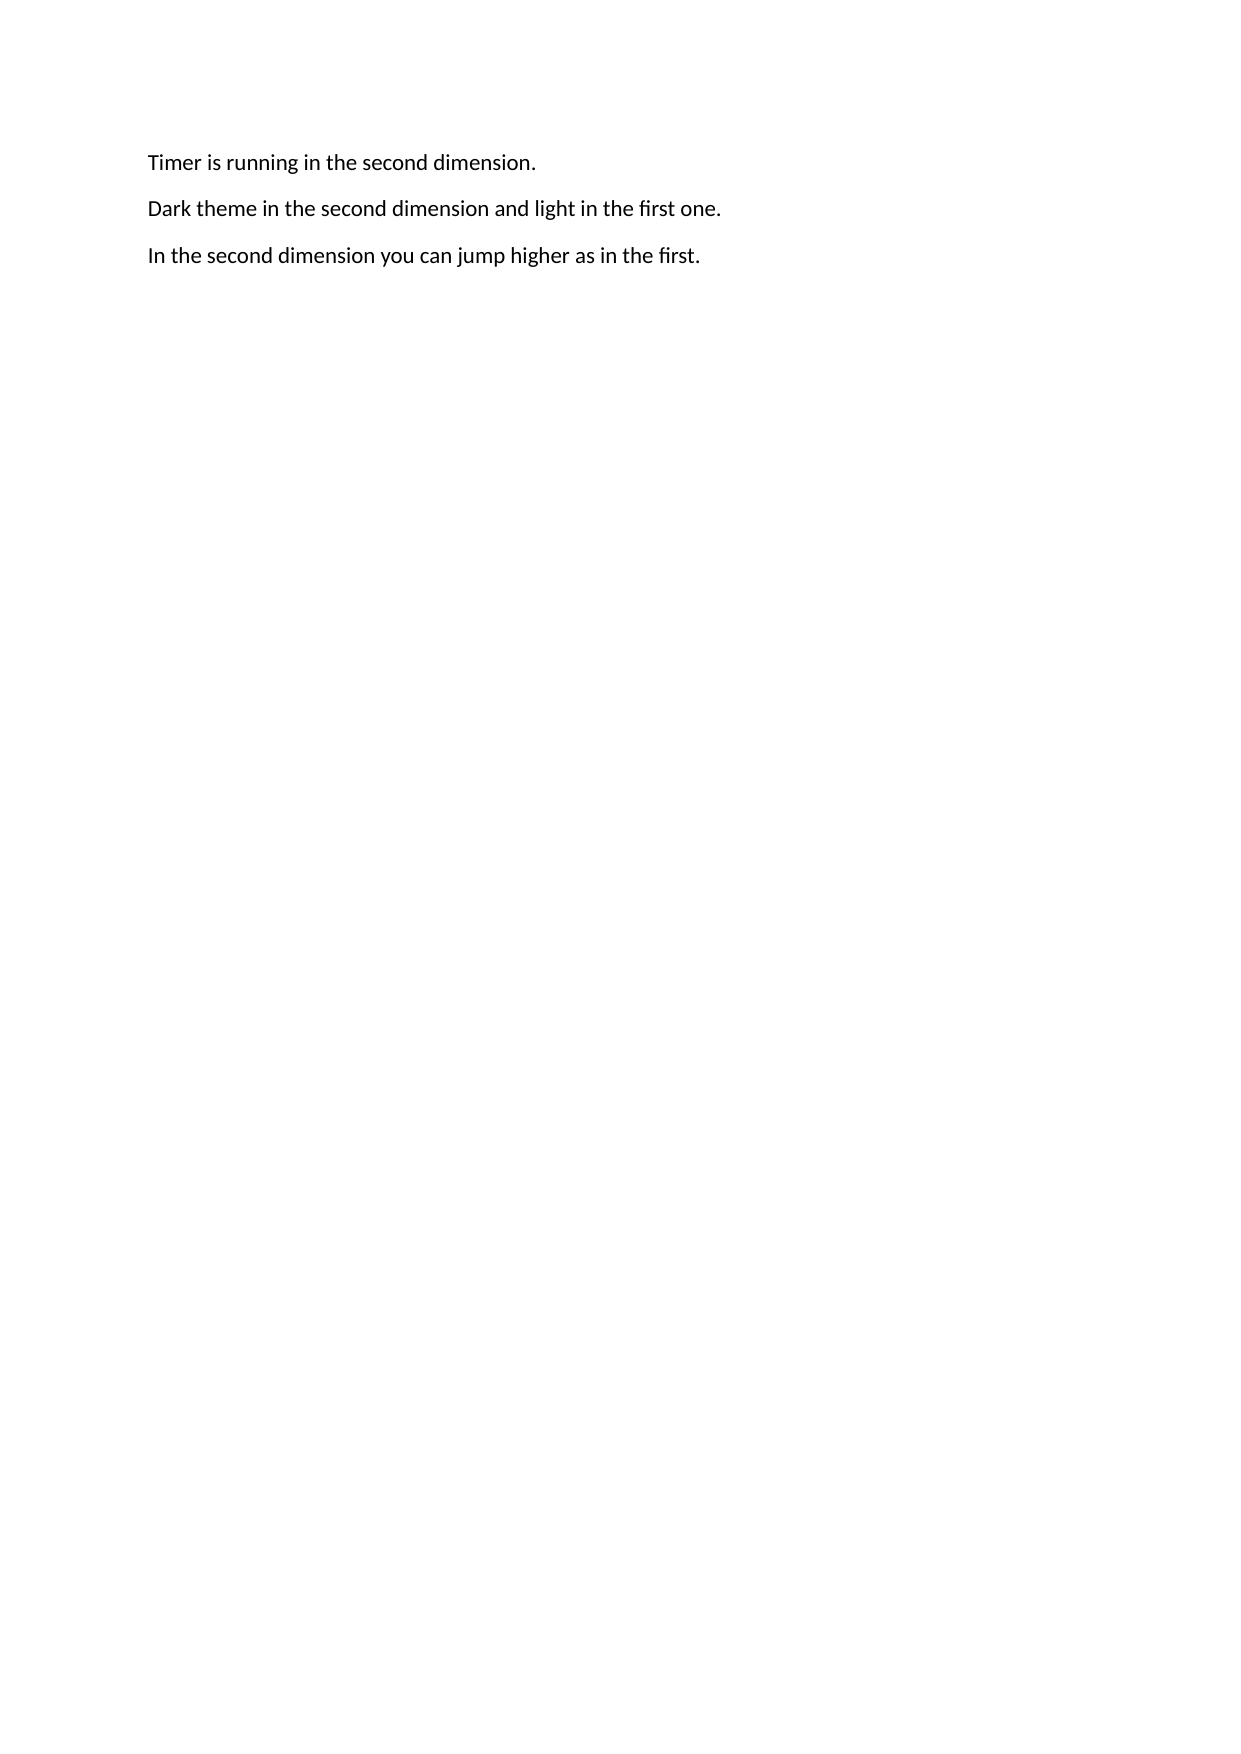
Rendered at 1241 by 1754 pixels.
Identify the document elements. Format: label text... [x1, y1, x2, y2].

text Dark theme in the second dimension and light in the first one. [148, 194, 1093, 222]
text Timer is running in the second dimension. [148, 148, 1093, 176]
text In the second dimension you can jump higher as in the first. [148, 241, 1093, 269]
